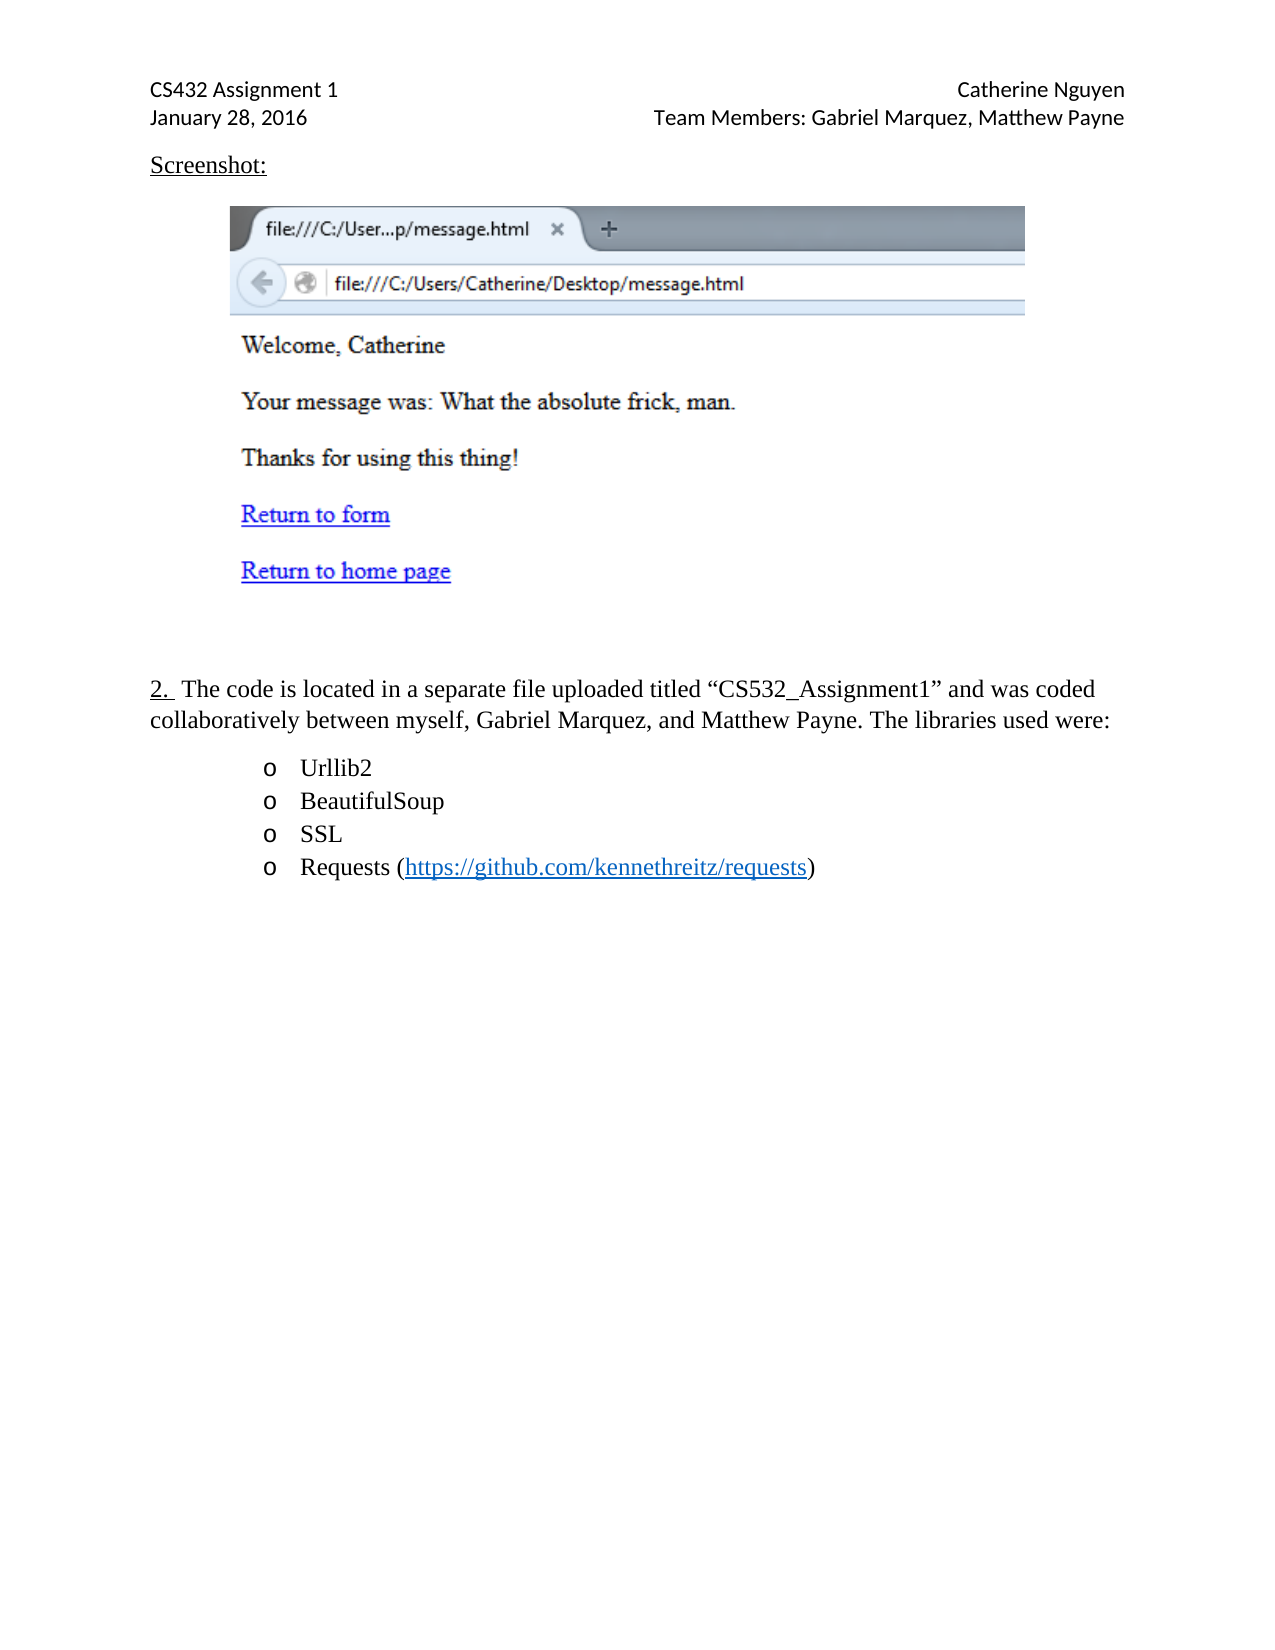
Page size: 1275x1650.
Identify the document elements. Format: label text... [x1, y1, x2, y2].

list Requests (https://github.com/kennethreitz/requests) [262, 852, 1125, 883]
list BeautifulSoup [262, 786, 1125, 817]
list SSL [262, 819, 1125, 850]
picture [229, 206, 1025, 629]
text 2. The code is located in a separate file uploaded titled “CS532_Assignment1” and was coded collaboratively between myself, Gabriel Marquez, and Matthew Payne. The libraries used were: [150, 674, 1125, 734]
list Urllib2 [262, 753, 1125, 783]
text Screenshot: [150, 150, 1125, 179]
